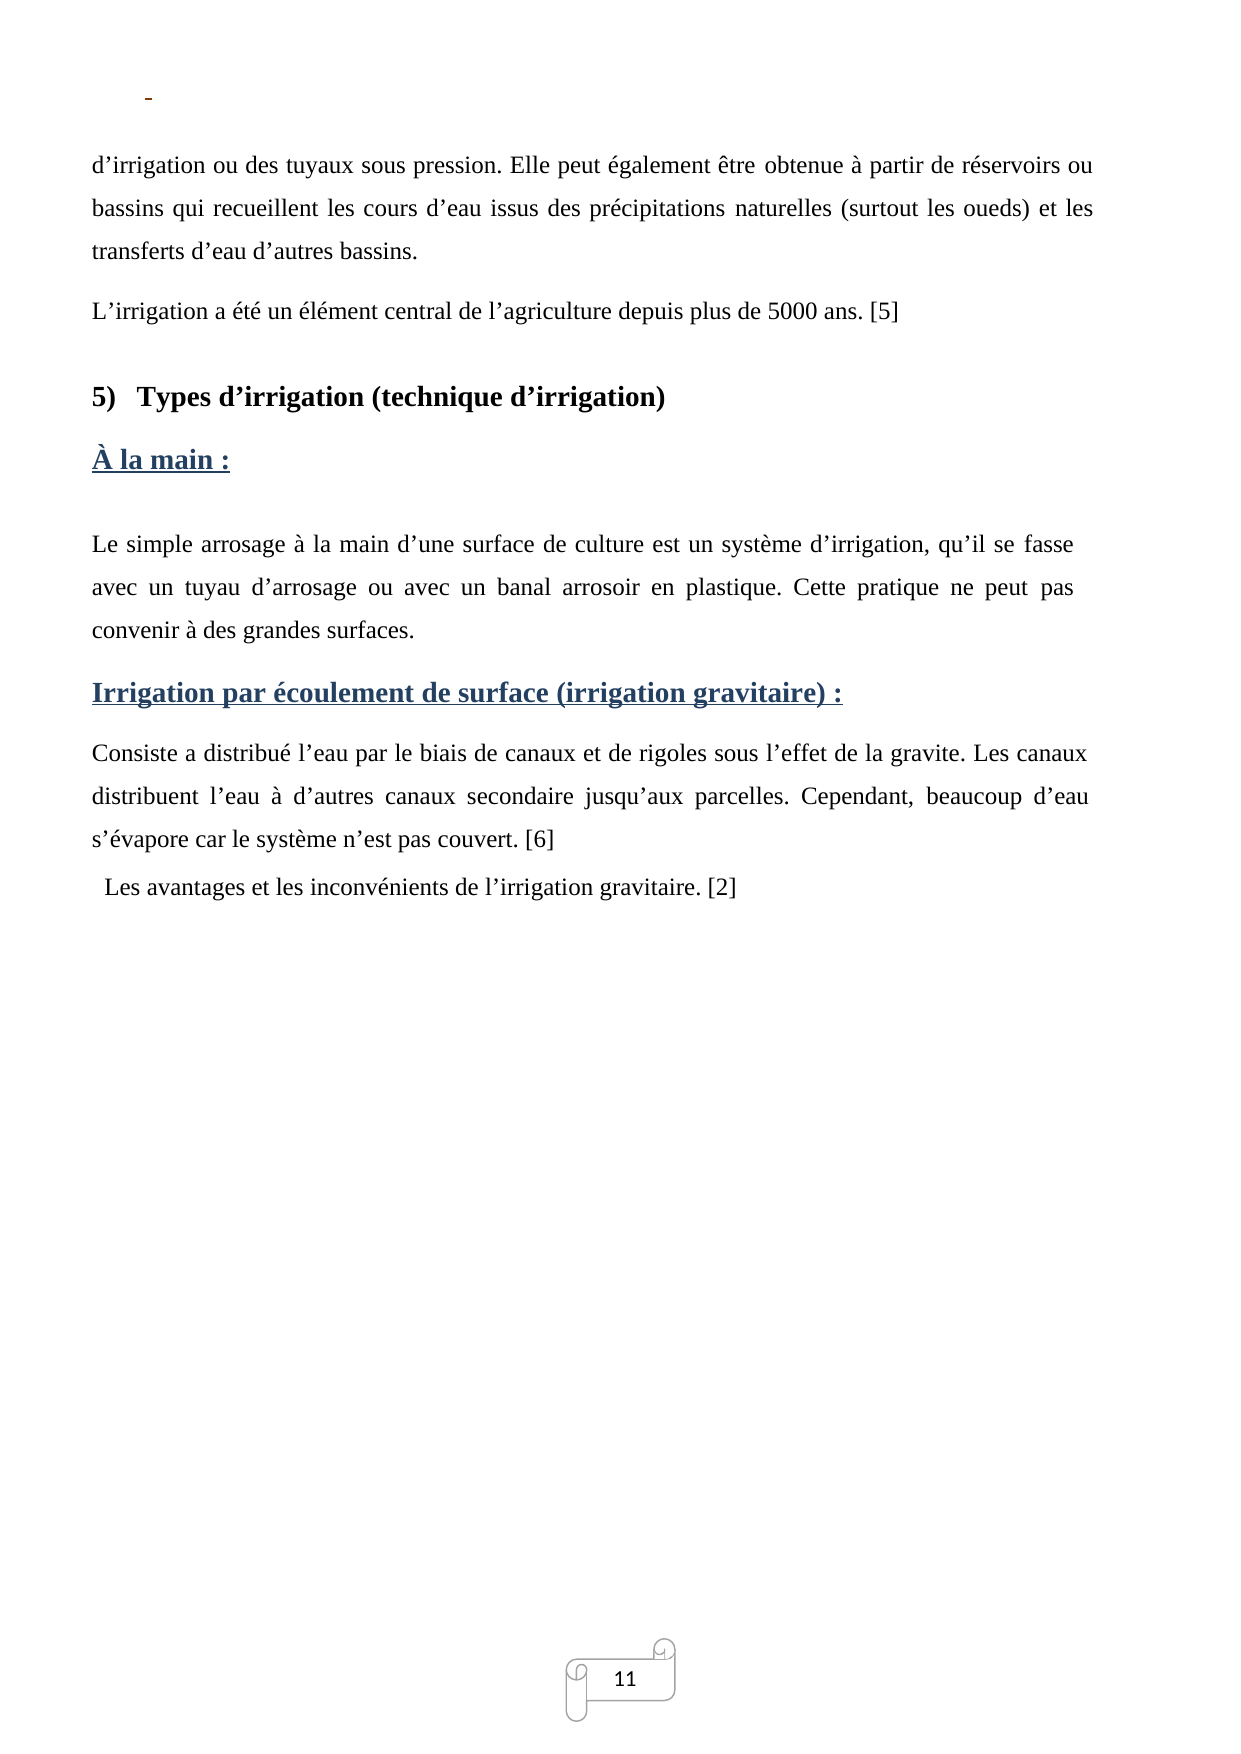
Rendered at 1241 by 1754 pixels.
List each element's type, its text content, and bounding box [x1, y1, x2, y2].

picture [653, 1648, 676, 1660]
text L’irrigation a été un élément central de l’agriculture depuis plus de 5000 ans. [5] [92, 296, 1194, 325]
text Types d’irrigation (technique d’irrigation) [92, 379, 1194, 412]
text Les avantages et les inconvénients de l’irrigation gravitaire. [2] [92, 872, 1194, 901]
text Consiste a distribué l’eau par le biais de canaux et de rigoles sous l’effet de la gravite. Les canaux distribuent l’eau à d’autres canaux secondaire jusqu’aux parcelles. Cependant, beaucoup d’eau s’évapore car le système n’est pas couvert. [6] [92, 738, 1089, 853]
subtitle Irrigation par écoulement de surface (irrigation gravitaire) : [92, 675, 1194, 708]
text À la main : [92, 442, 1194, 476]
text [92, 150, 1093, 265]
text Le simple arrosage à la main d’une surface de culture est un système d’irrigation, qu’il se fasse avec un tuyau d’arrosage ou avec un banal arrosoir en plastique. Cette pratique ne peut pas convenir à des grandes surfaces. [92, 529, 1074, 644]
